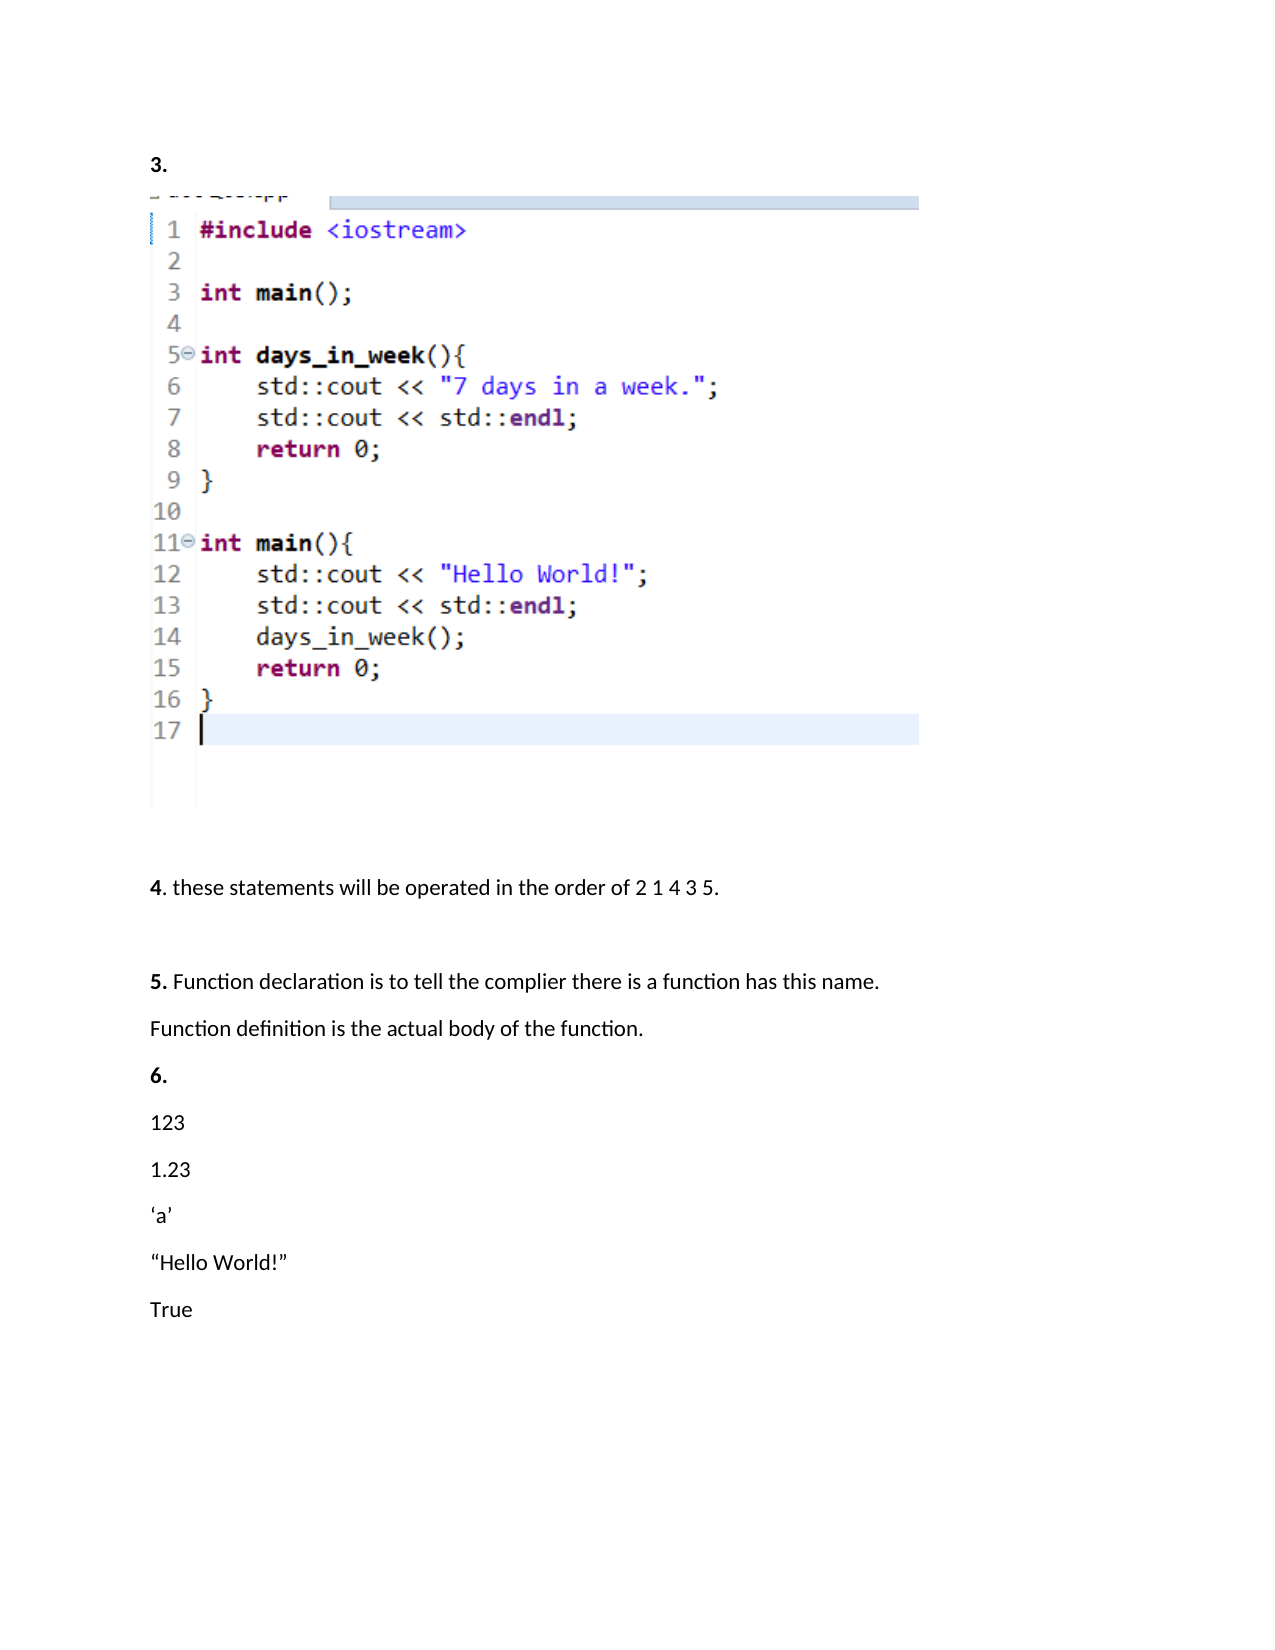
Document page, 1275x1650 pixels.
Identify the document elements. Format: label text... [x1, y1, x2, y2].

text 1.23 [150, 1155, 1125, 1183]
picture [150, 196, 919, 808]
text 4. these statements will be operated in the order of 2 1 4 3 5. [150, 873, 1125, 902]
text 123 [150, 1108, 1125, 1136]
text 6. [150, 1061, 1125, 1089]
text Function definition is the actual body of the function. [150, 1014, 1125, 1042]
text “Hello World!” [150, 1248, 1125, 1277]
text ‘a’ [150, 1202, 1125, 1230]
text 5. Function declaration is to tell the complier there is a function has this name. [150, 967, 1125, 995]
text 3. [150, 150, 1125, 178]
text True [150, 1295, 1125, 1323]
